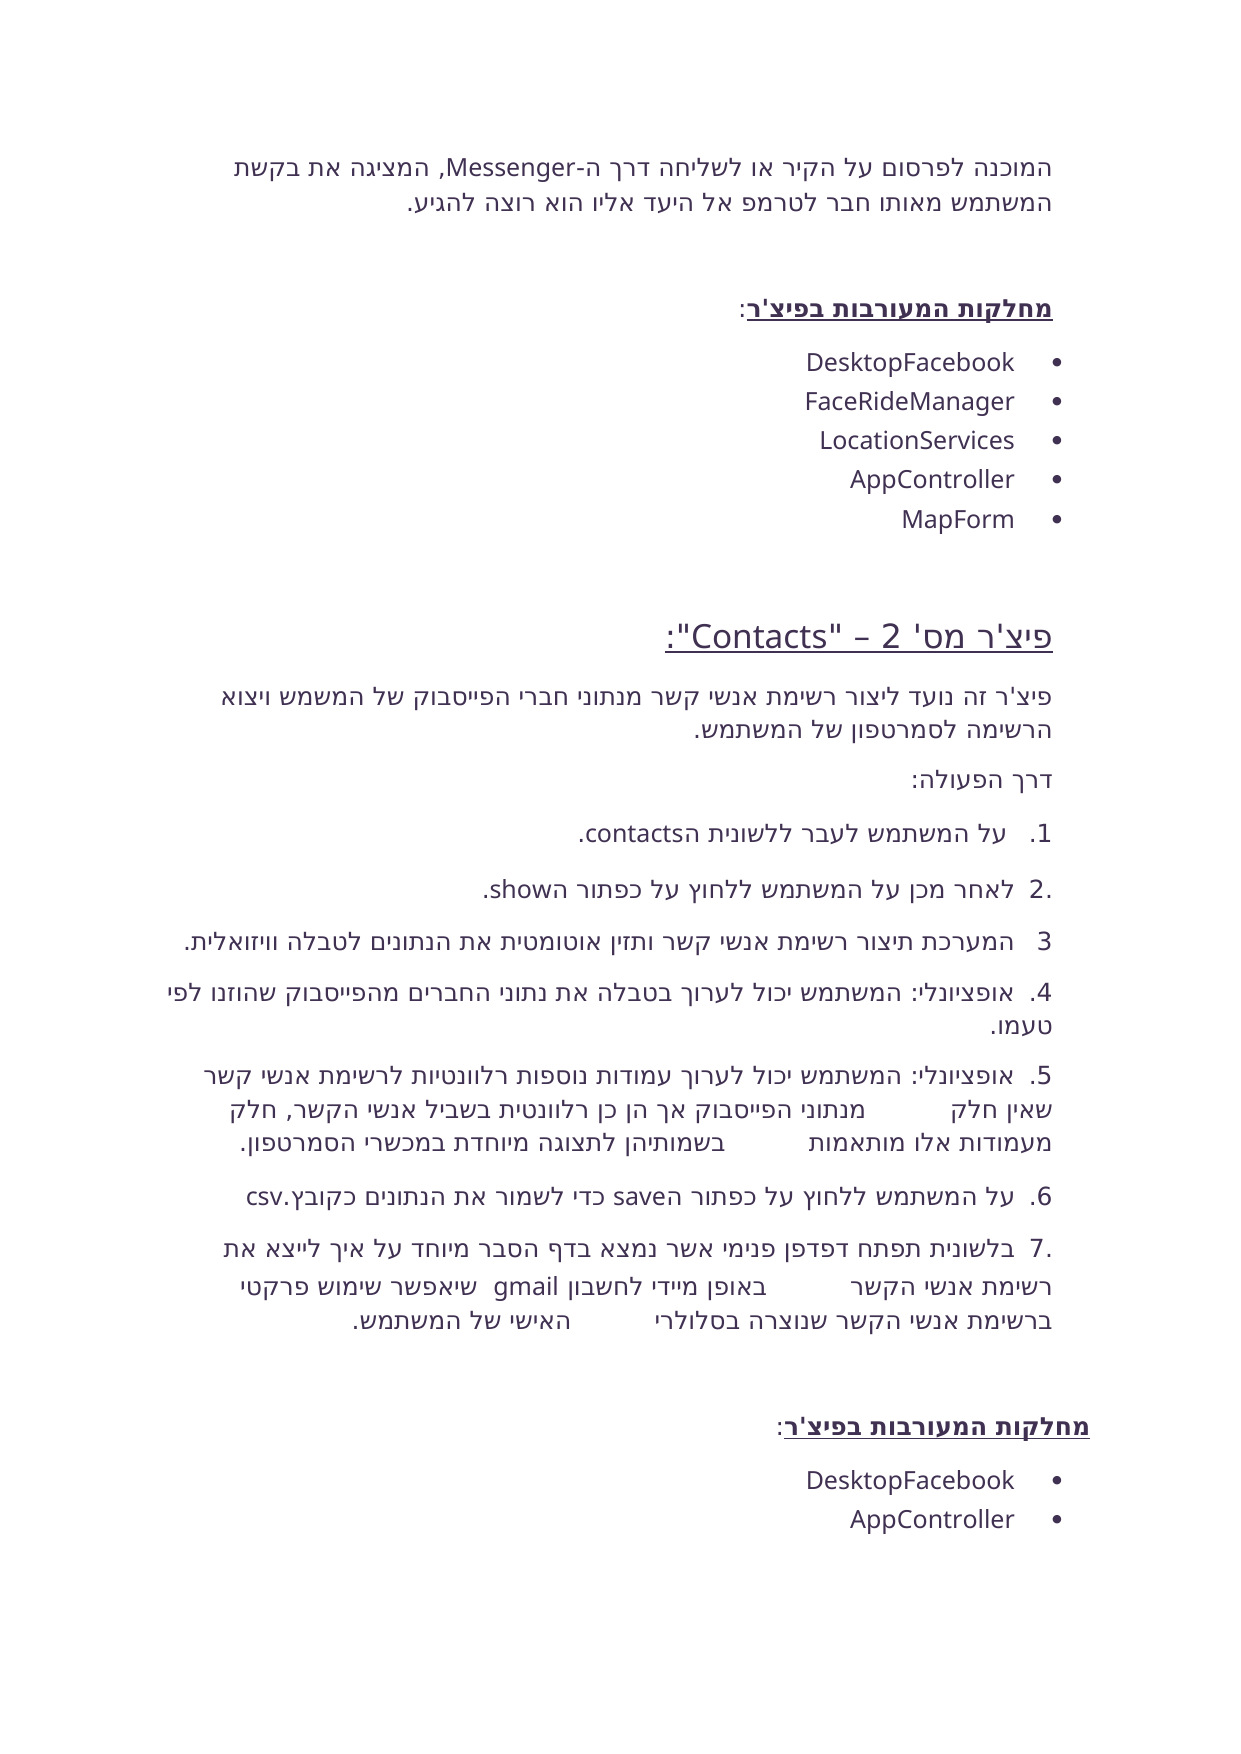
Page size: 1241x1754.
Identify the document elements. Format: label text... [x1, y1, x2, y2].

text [150, 150, 1053, 218]
list DesktopFacebook [150, 345, 1053, 379]
text .7 בלשונית תפתח דפדפן פנימי אשר נמצא בדף הסבר מיוחד על איך לייצא את רשימת אנשי הקשר ______באופן מיידי לחשבון gmail שיאפשר שימוש פרקטי ברשימת אנשי הקשר שנוצרה בסלולרי ______האישי של המשתמש. [150, 1234, 1053, 1336]
text מחלקות המעורבות בפיצ'ר: [150, 1413, 1090, 1442]
text .2 לאחר מכן על המשתמש ללחוץ על כפתור הshow. [150, 872, 1053, 906]
list DesktopFacebook [150, 1463, 1053, 1497]
text 4. אופציונלי: המשתמש יכול לערוך בטבלה את נתוני החברים מהפייסבוק שהוזנו לפי טעמו. [150, 978, 1053, 1040]
list AppController [150, 462, 1053, 496]
text דרך הפעולה: [150, 766, 1053, 795]
text פיצ'ר מס' 2 – "Contacts": [150, 613, 1053, 658]
list FaceRideManager [150, 384, 1053, 418]
list AppController [150, 1502, 1053, 1536]
text 6. על המשתמש ללחוץ על כפתור הsave כדי לשמור את הנתונים כקובץ.csv [150, 1179, 1053, 1213]
text מחלקות המעורבות בפיצ'ר: [150, 294, 1053, 324]
text 1. על המשתמש לעבר ללשונית הcontacts. [150, 816, 1053, 850]
text 3 המערכת תיצור רשימת אנשי קשר ותזין אוטומטית את הנתונים לטבלה וויזואלית. [150, 927, 1053, 957]
list MapForm [150, 501, 1053, 535]
text 5. אופציונלי: המשתמש יכול לערוך עמודות נוספות רלוונטיות לרשימת אנשי קשר שאין חלק ______מנתוני הפייסבוק אך הן כן רלוונטית בשביל אנשי הקשר, חלק מעמודות אלו מותאמות ______בשמותיהן לתצוגה מיוחדת במכשרי הסמרטפון. [150, 1061, 1053, 1158]
list LocationServices [150, 423, 1053, 457]
text פיצ'ר זה נועד ליצור רשימת אנשי קשר מנתוני חברי הפייסבוק של המשמש ויצוא הרשימה לסמרטפון של המשתמש. [150, 682, 1053, 744]
